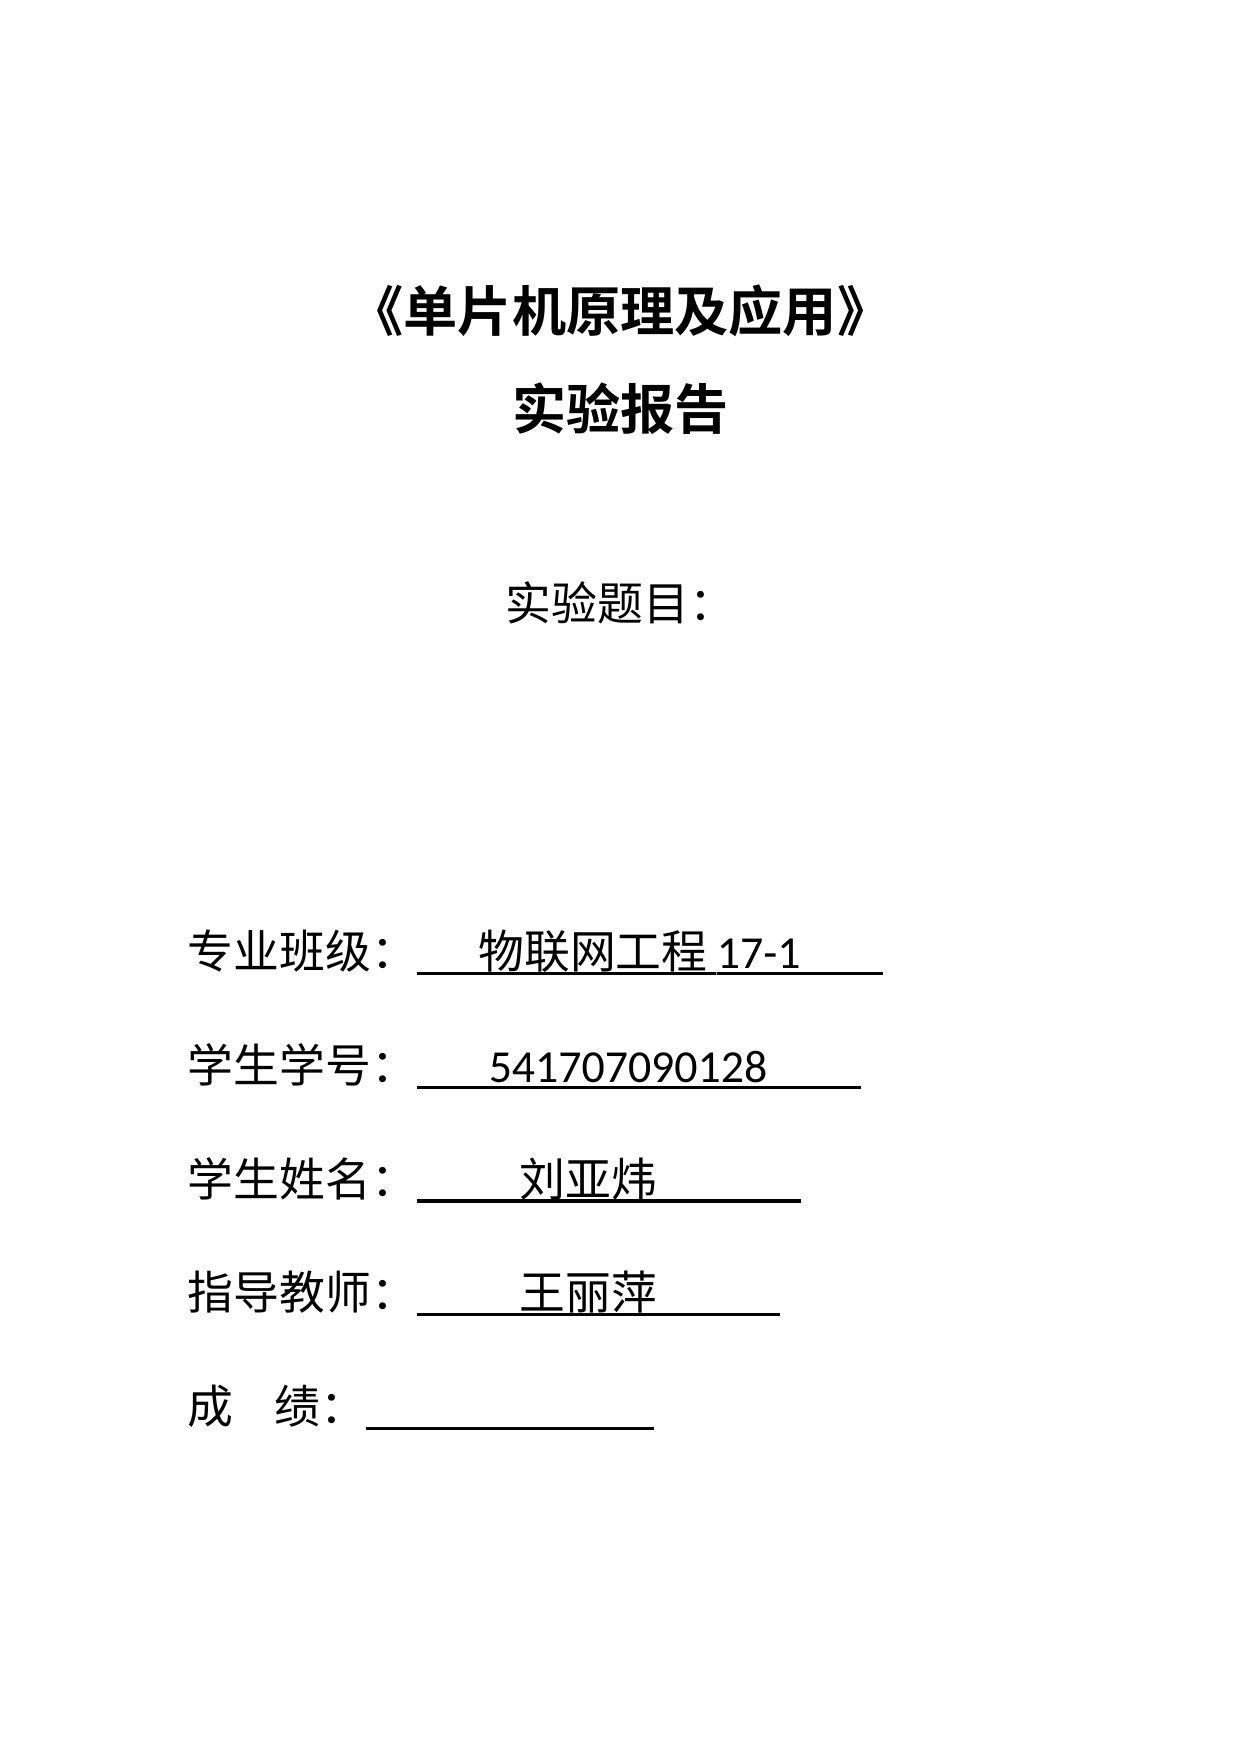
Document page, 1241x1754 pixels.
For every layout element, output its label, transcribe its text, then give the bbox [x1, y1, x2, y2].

text 学生学号： 541707090128 [187, 1014, 1053, 1111]
text 《单片机原理及应用》 [187, 259, 1053, 357]
text 实验题目： [187, 552, 1053, 649]
text 学生姓名： 刘亚炜 [187, 1127, 1053, 1225]
text 指导教师： 王丽萍 [187, 1241, 1053, 1339]
text 专业班级： 物联网工程17-1 [187, 900, 1053, 997]
text 实验报告 [187, 357, 1053, 454]
text 成 绩： [187, 1355, 1053, 1452]
